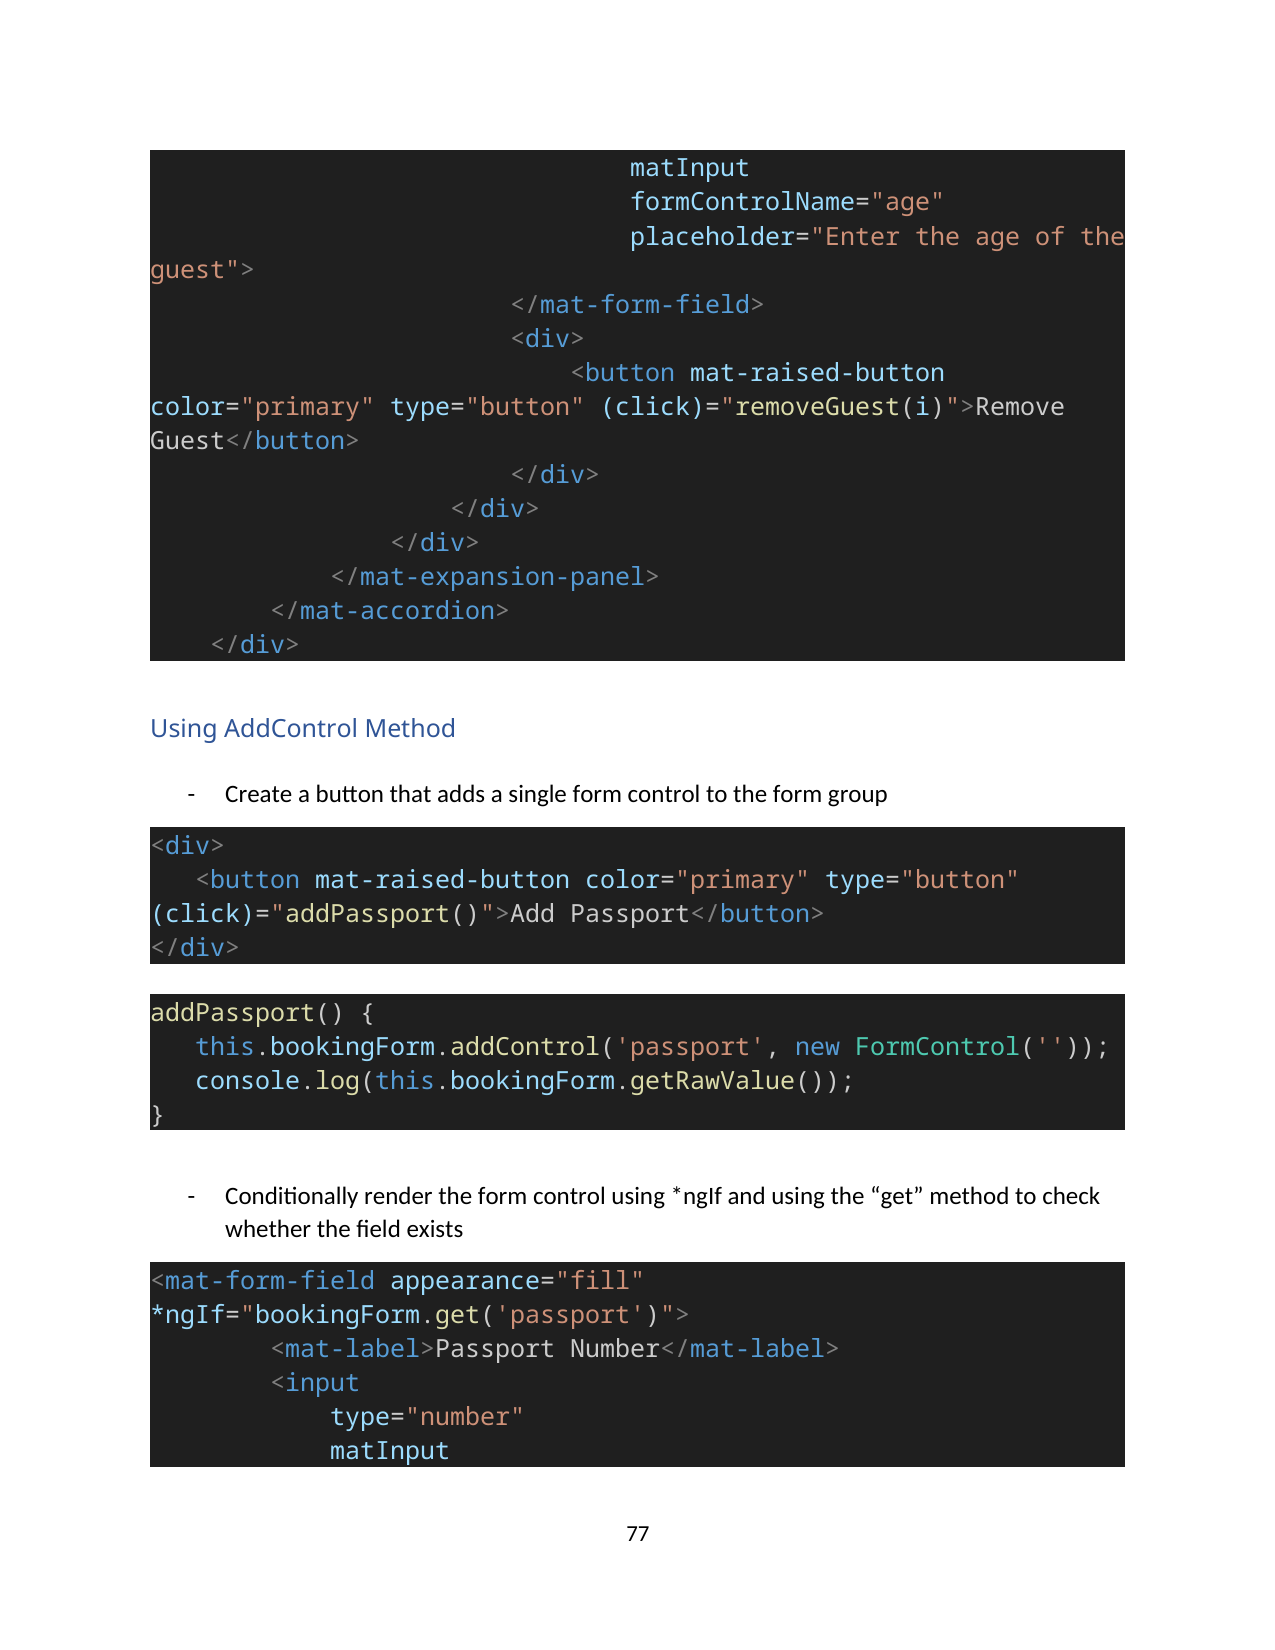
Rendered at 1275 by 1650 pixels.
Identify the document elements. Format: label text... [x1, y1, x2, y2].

text matInput [150, 150, 1125, 184]
text <div> [150, 827, 1125, 861]
text </div> [150, 929, 1125, 964]
text this.bookingForm.addControl('passport', new FormControl('')); [150, 1028, 1125, 1062]
subtitle Using AddControl Method [150, 711, 1125, 744]
text </div> [150, 525, 1125, 559]
text formControlName="age" [150, 184, 1125, 218]
text placeholder="Enter the age of the guest"> [150, 218, 1125, 286]
text matInput [150, 1433, 1125, 1467]
text <button mat-raised-button color="primary" type="button" (click)="removeGuest(i)">Remove Guest</button> [150, 354, 1125, 457]
list Conditionally render the form control using *ngIf and using the “get” method to check whether the field exists [187, 1180, 1125, 1243]
text <mat-label>Passport Number</mat-label> [150, 1331, 1125, 1365]
text } [150, 1096, 1125, 1130]
list Create a button that adds a single form control to the form group [187, 778, 1125, 808]
text <input [150, 1365, 1125, 1399]
text console.log(this.bookingForm.getRawValue()); [150, 1062, 1125, 1096]
text <button mat-raised-button color="primary" type="button" (click)="addPassport()">Add Passport</button> [150, 861, 1125, 929]
text </div> [150, 627, 1125, 661]
text <div> [150, 320, 1125, 354]
text </mat-accordion> [150, 593, 1125, 627]
text </mat-expansion-panel> [150, 559, 1125, 593]
text type="number" [150, 1399, 1125, 1433]
text </div> [150, 491, 1125, 525]
text </div> [150, 457, 1125, 491]
text <mat-form-field appearance="fill" *ngIf="bookingForm.get('passport')"> [150, 1262, 1125, 1331]
text </mat-form-field> [150, 286, 1125, 320]
text addPassport() { [150, 994, 1125, 1028]
